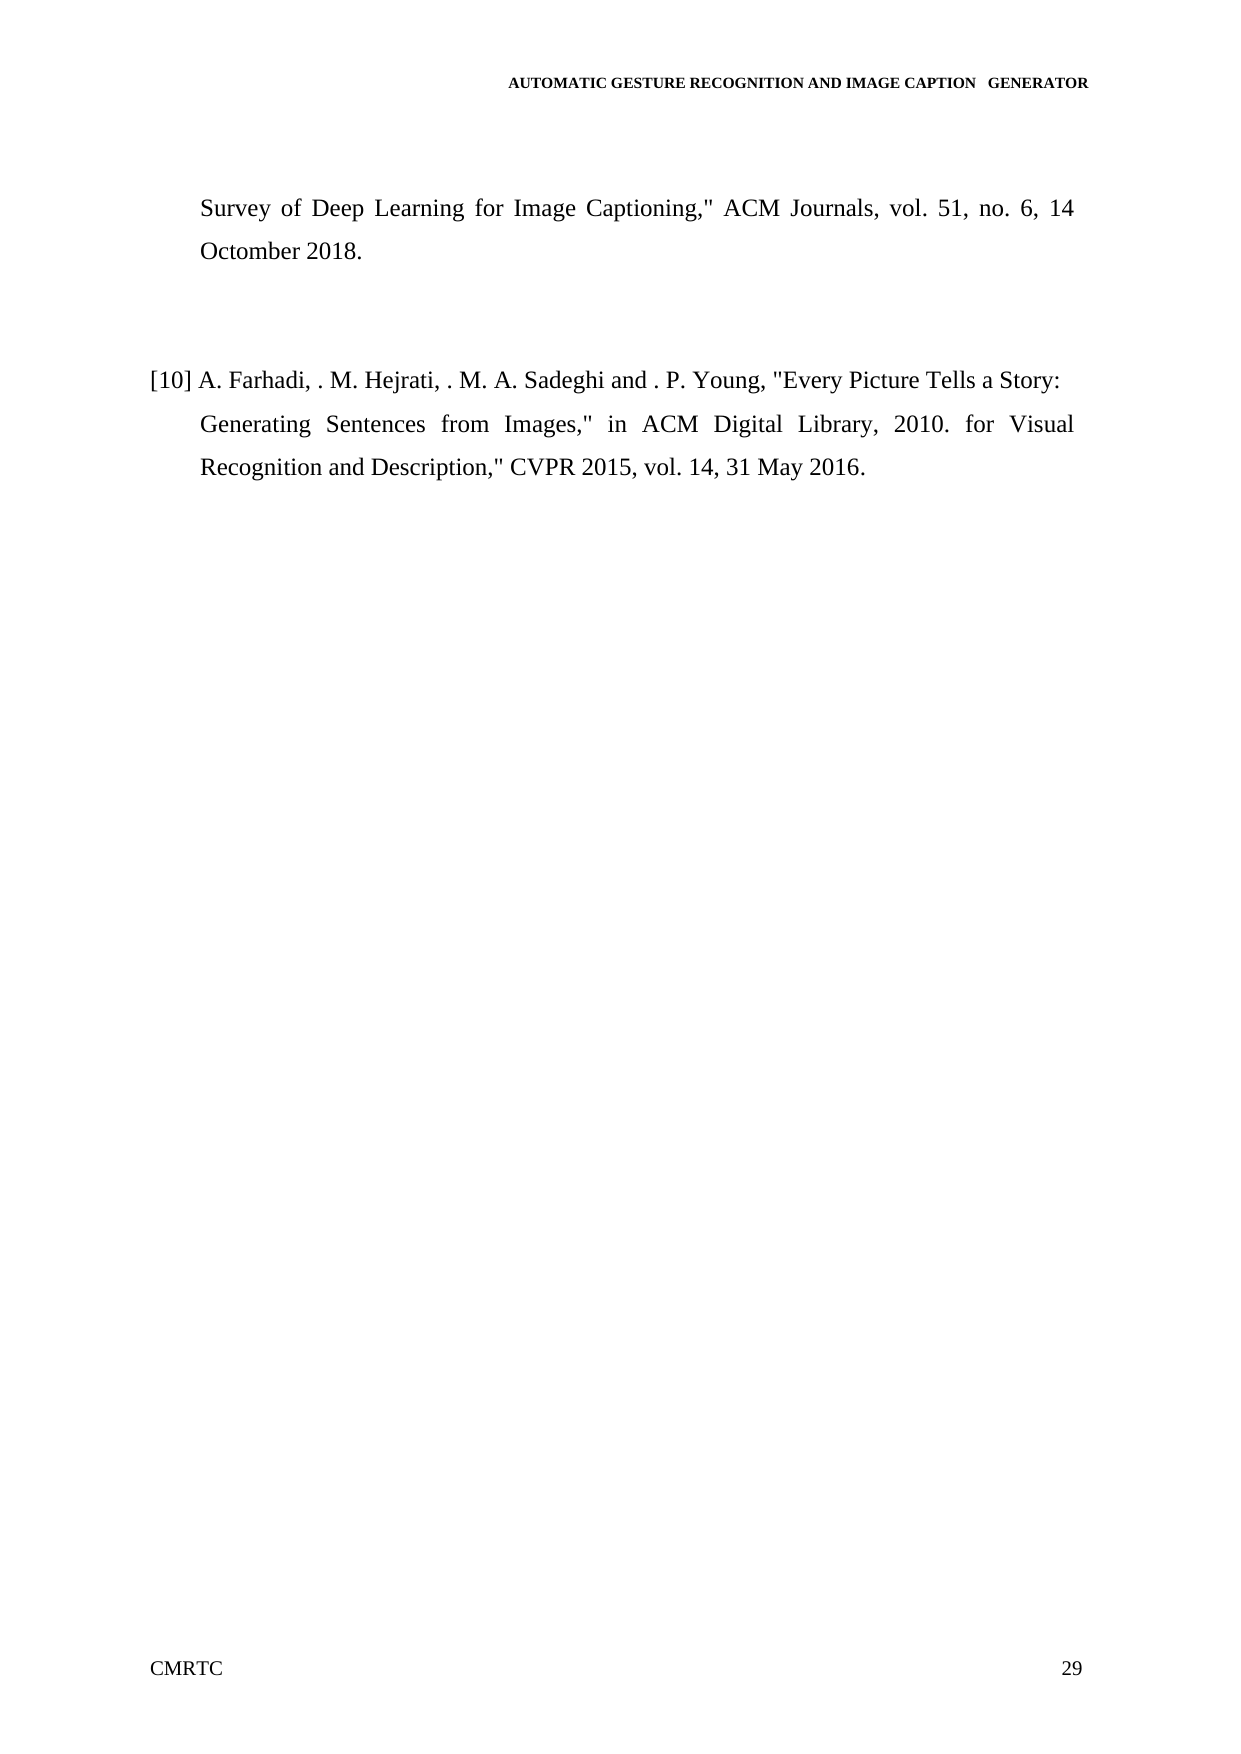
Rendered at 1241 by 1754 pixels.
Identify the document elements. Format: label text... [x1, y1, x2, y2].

text Survey of Deep Learning for Image Captioning," ACM Journals, vol. 51, no. 6, 14 Octomber 2018. [200, 193, 1075, 265]
text Generating Sentences from Images," in ACM Digital Library, 2010. for Visual Recognition and Description," CVPR 2015, vol. 14, 31 May 2016. [200, 409, 1075, 481]
text [10] A. Farhadi, . M. Hejrati, . M. A. Sadeghi and . P. Young, "Every Picture Tells a Story: [150, 366, 1075, 394]
